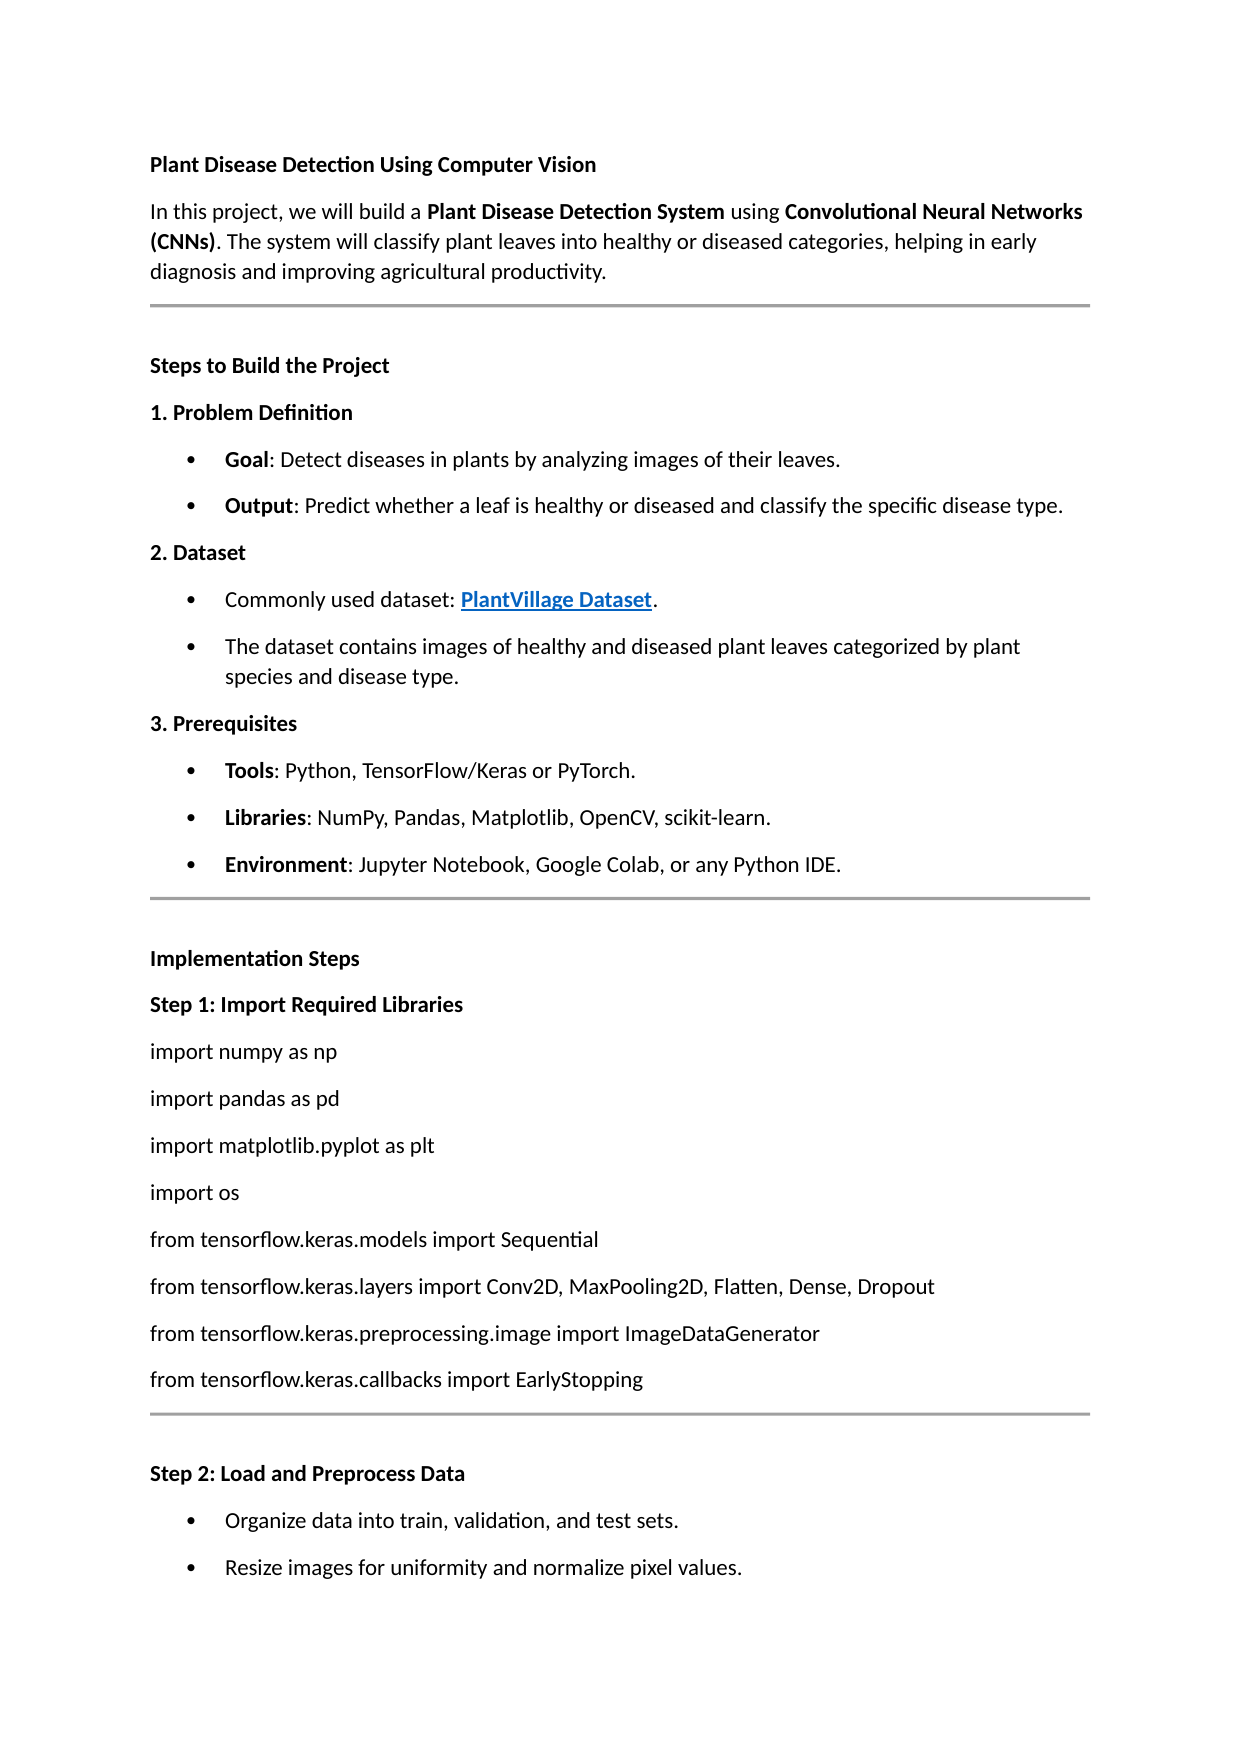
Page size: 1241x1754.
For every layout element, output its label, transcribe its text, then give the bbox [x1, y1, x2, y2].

text import pandas as pd [150, 1084, 1090, 1112]
text In this project, we will build a Plant Disease Detection System using Convolutional Neural Networks (CNNs). The system will classify plant leaves into healthy or diseased categories, helping in early diagnosis and improving agricultural productivity. [150, 197, 1090, 285]
list Tools: Python, TensorFlow/Keras or PyTorch. [187, 756, 1090, 784]
list Commonly used dataset: PlantVillage Dataset. [187, 585, 1090, 613]
text import numpy as np [150, 1037, 1090, 1066]
list The dataset contains images of healthy and diseased plant leaves categorized by plant species and disease type. [187, 632, 1090, 691]
list Organize data into train, validation, and test sets. [187, 1506, 1090, 1534]
list Output: Predict whether a leaf is healthy or diseased and classify the specific disease type. [187, 492, 1090, 520]
text Step 1: Import Required Libraries [150, 991, 1090, 1019]
text import matplotlib.pyplot as plt [150, 1131, 1090, 1159]
list Goal: Detect diseases in plants by analyzing images of their leaves. [187, 445, 1090, 473]
text 2. Dataset [150, 538, 1090, 567]
text Plant Disease Detection Using Computer Vision [150, 150, 1090, 178]
list Resize images for uniformity and normalize pixel values. [187, 1553, 1090, 1581]
text import os [150, 1178, 1090, 1206]
text Step 2: Load and Preprocess Data [150, 1459, 1090, 1487]
text Steps to Build the Project [150, 351, 1090, 379]
text from tensorflow.keras.models import Sequential [150, 1225, 1090, 1253]
text from tensorflow.keras.layers import Conv2D, MaxPooling2D, Flatten, Dense, Dropout [150, 1272, 1090, 1300]
list Environment: Jupyter Notebook, Google Colab, or any Python IDE. [187, 850, 1090, 878]
text 1. Problem Definition [150, 398, 1090, 426]
list Libraries: NumPy, Pandas, Matplotlib, OpenCV, scikit-learn. [187, 803, 1090, 831]
text Implementation Steps [150, 944, 1090, 972]
text from tensorflow.keras.preprocessing.image import ImageDataGenerator [150, 1319, 1090, 1347]
text from tensorflow.keras.callbacks import EarlyStopping [150, 1366, 1090, 1394]
text 3. Prerequisites [150, 709, 1090, 737]
